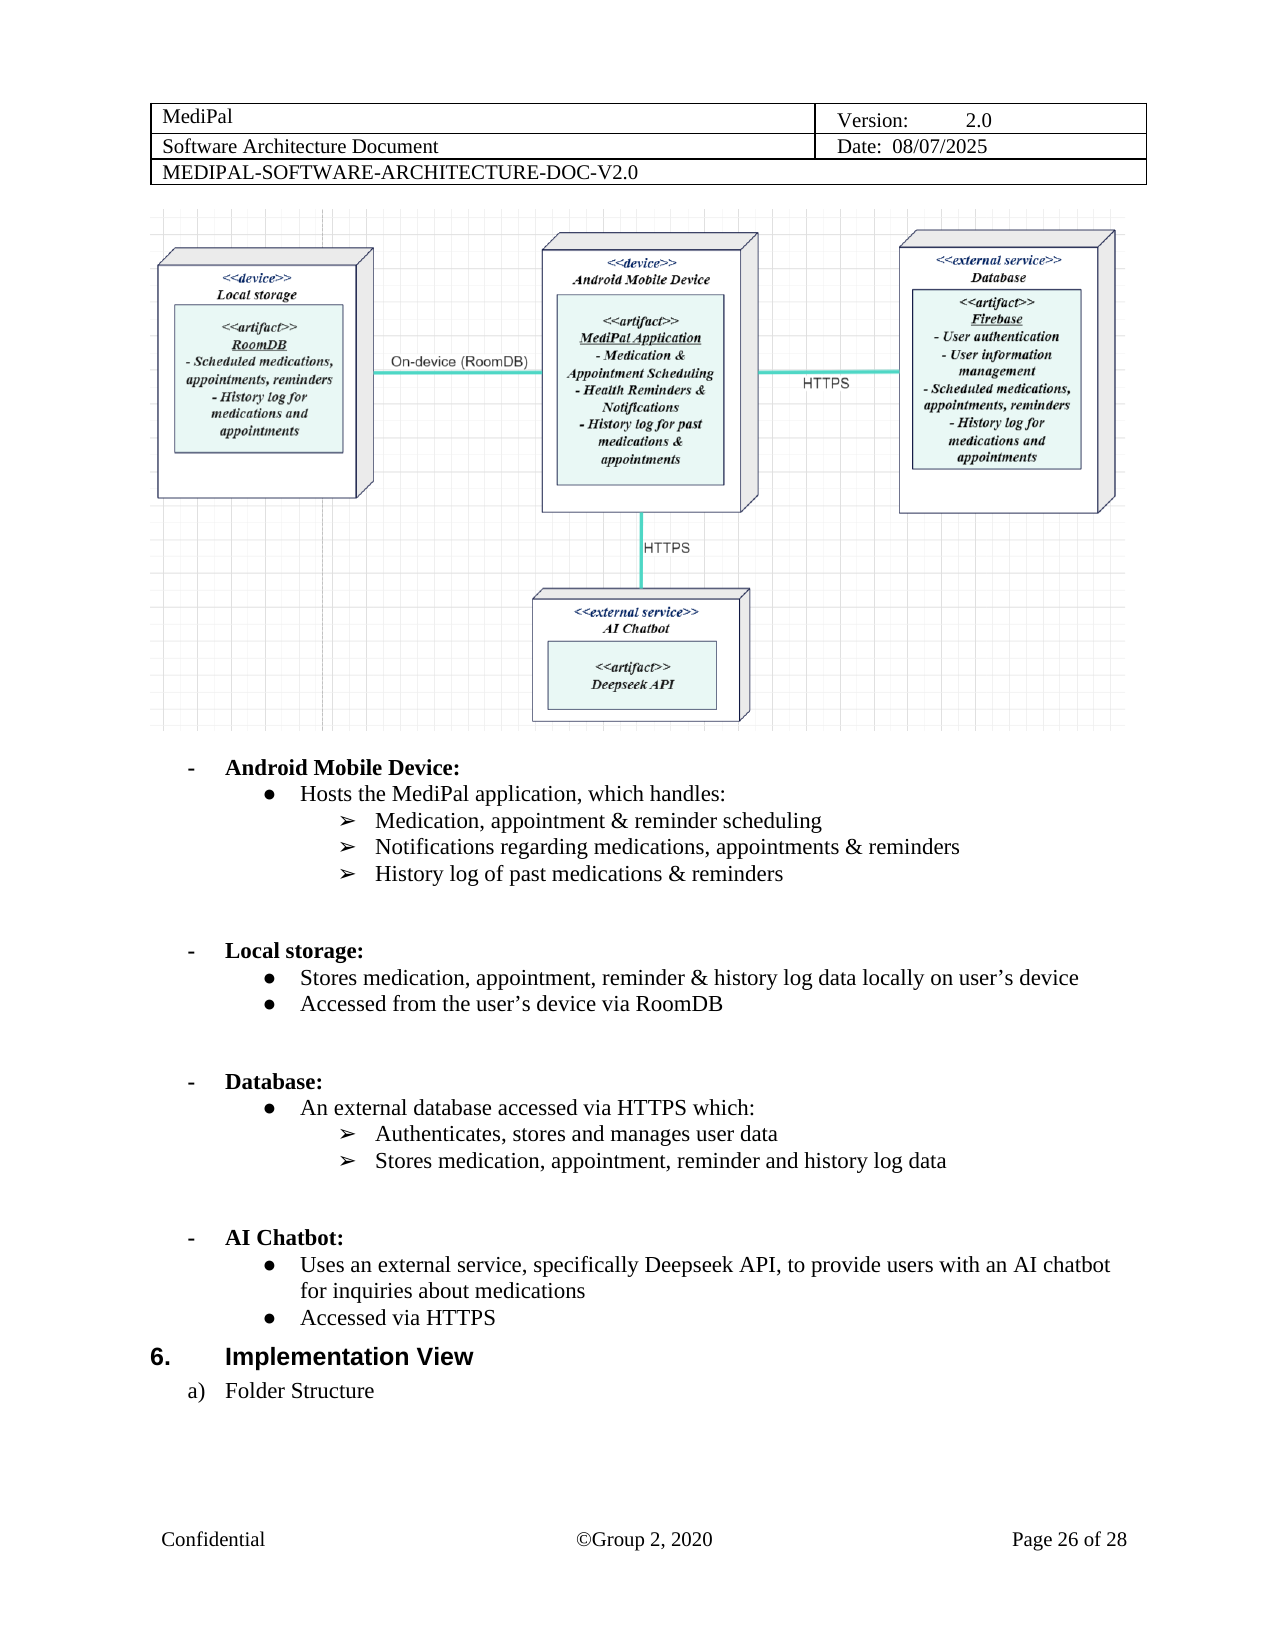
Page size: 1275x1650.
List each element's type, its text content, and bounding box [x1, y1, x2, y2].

list Accessed via HTTPS [262, 1303, 1125, 1330]
list Accessed from the user’s device via RoomDB [262, 990, 1125, 1016]
list An external database accessed via HTTPS which: [262, 1094, 1125, 1120]
list Medication, appointment & reminder scheduling [337, 807, 1125, 833]
list Local storage: [187, 937, 1125, 964]
list Notifications regarding medications, appointments & reminders [337, 833, 1125, 859]
list AI Chatbot: [187, 1224, 1125, 1251]
list Android Mobile Device: [187, 754, 1125, 781]
list Uses an external service, specifically Deepseek API, to provide users with an AI chatbot for inquiries about medications [262, 1251, 1125, 1303]
list Authenticates, stores and manages user data [337, 1120, 1125, 1147]
list Hosts the MediPal application, which handles: [262, 781, 1125, 807]
list Database: [187, 1068, 1125, 1094]
picture [150, 209, 1125, 731]
list Stores medication, appointment, reminder & history log data locally on user’s device [262, 964, 1125, 990]
list History log of past medications & reminders [337, 859, 1125, 886]
subtitle Implementation View [150, 1342, 1125, 1371]
list Folder Structure [187, 1377, 1125, 1404]
list Stores medication, appointment, reminder and history log data [337, 1147, 1125, 1173]
